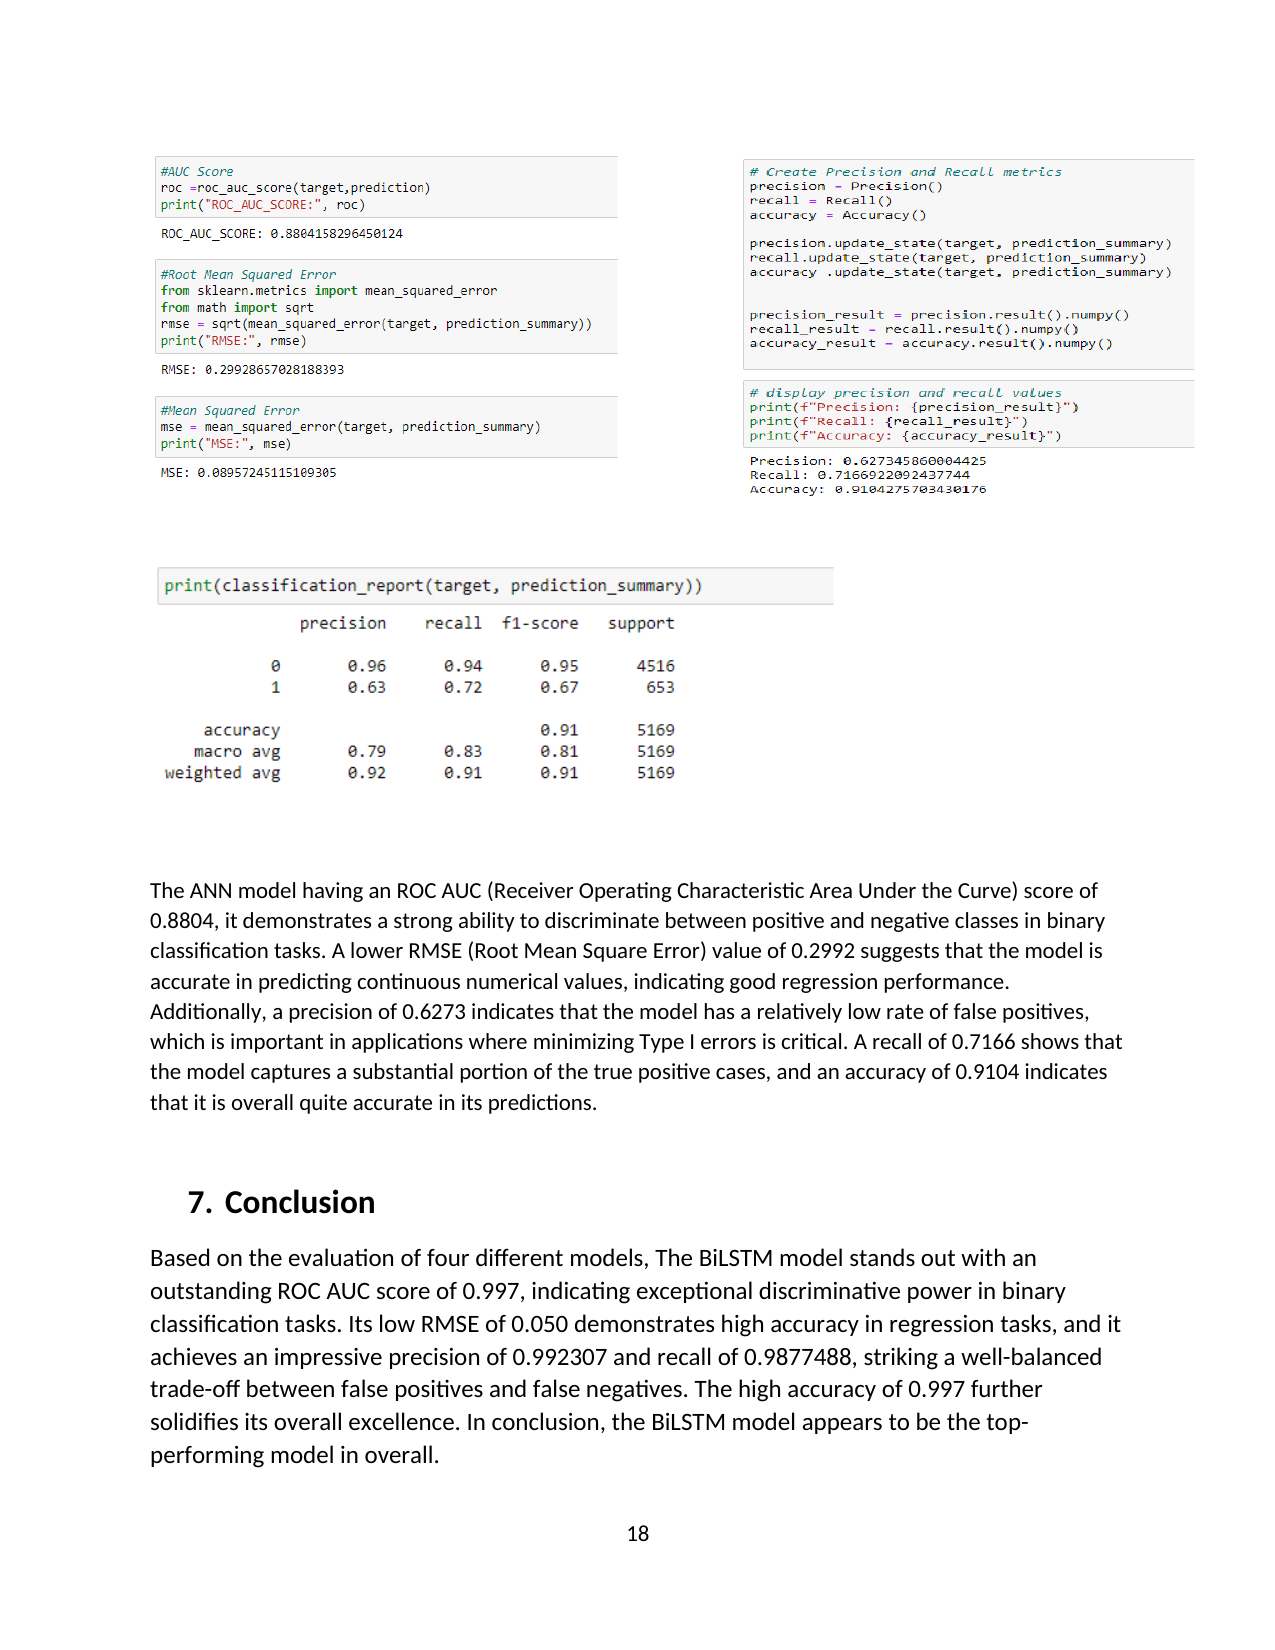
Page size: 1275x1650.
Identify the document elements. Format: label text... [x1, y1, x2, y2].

picture [735, 151, 1195, 499]
text The ANN model having an ROC AUC (Receiver Operating Characteristic Area Under the Curve) score of 0.8804, it demonstrates a strong ability to discriminate between positive and negative classes in binary classification tasks. A lower RMSE (Root Mean Square Error) value of 0.2992 suggests that the model is accurate in predicting continuous numerical values, indicating good regression performance. Additionally, a precision of 0.6273 indicates that the model has a relatively low rate of false positives, which is important in applications where minimizing Type I errors is critical. A recall of 0.7166 shows that the model captures a substantial portion of the true positive cases, and an accuracy of 0.9104 indicates that it is overall quite accurate in its predictions. [150, 876, 1125, 1116]
picture [150, 150, 618, 489]
list Conclusion [187, 1181, 1125, 1222]
text Based on the evaluation of four different models, The BiLSTM model stands out with an outstanding ROC AUC score of 0.997, indicating exceptional discriminative power in binary classification tasks. Its low RMSE of 0.050 demonstrates high accuracy in regression tasks, and it achieves an impressive precision of 0.992307 and recall of 0.9877488, striking a well-balanced trade-off between false positives and false negatives. The high accuracy of 0.997 further solidifies its overall excellence. In conclusion, the BiLSTM model appears to be the top-performing model in overall. [150, 1242, 1125, 1470]
picture [150, 556, 834, 811]
